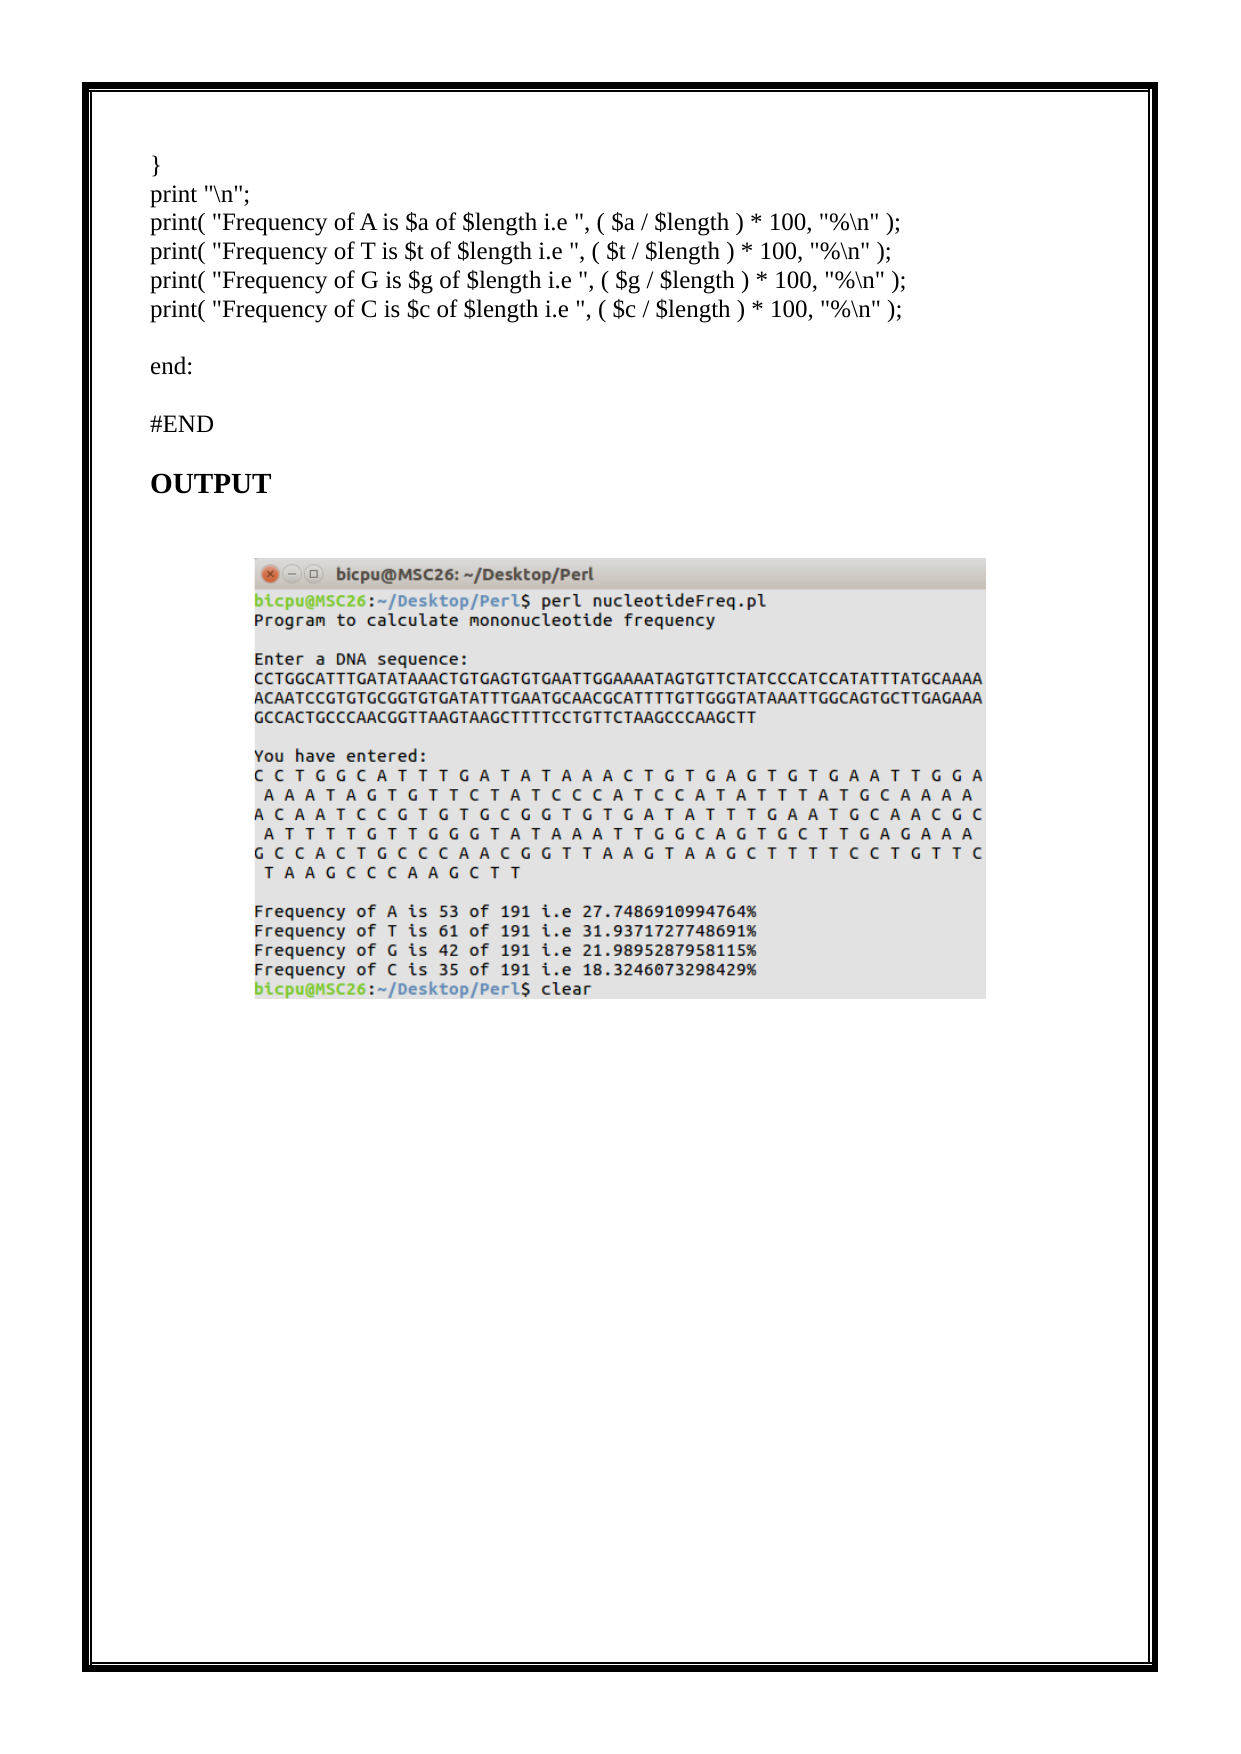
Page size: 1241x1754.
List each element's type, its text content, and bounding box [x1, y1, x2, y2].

text } [150, 150, 1090, 179]
text #END [150, 409, 1090, 437]
text print( "Frequency of C is $c of $length i.e ", ( $c / $length ) * 100, "%\n" ); [150, 294, 1090, 322]
text OUTPUT [150, 466, 1090, 500]
picture [254, 558, 986, 999]
text print( "Frequency of A is $a of $length i.e ", ( $a / $length ) * 100, "%\n" ); [150, 207, 1090, 236]
text end: [150, 351, 1090, 380]
text print "\n"; [150, 179, 1090, 207]
text print( "Frequency of T is $t of $length i.e ", ( $t / $length ) * 100, "%\n" ); [150, 236, 1090, 265]
text print( "Frequency of G is $g of $length i.e ", ( $g / $length ) * 100, "%\n" ); [150, 265, 1090, 294]
